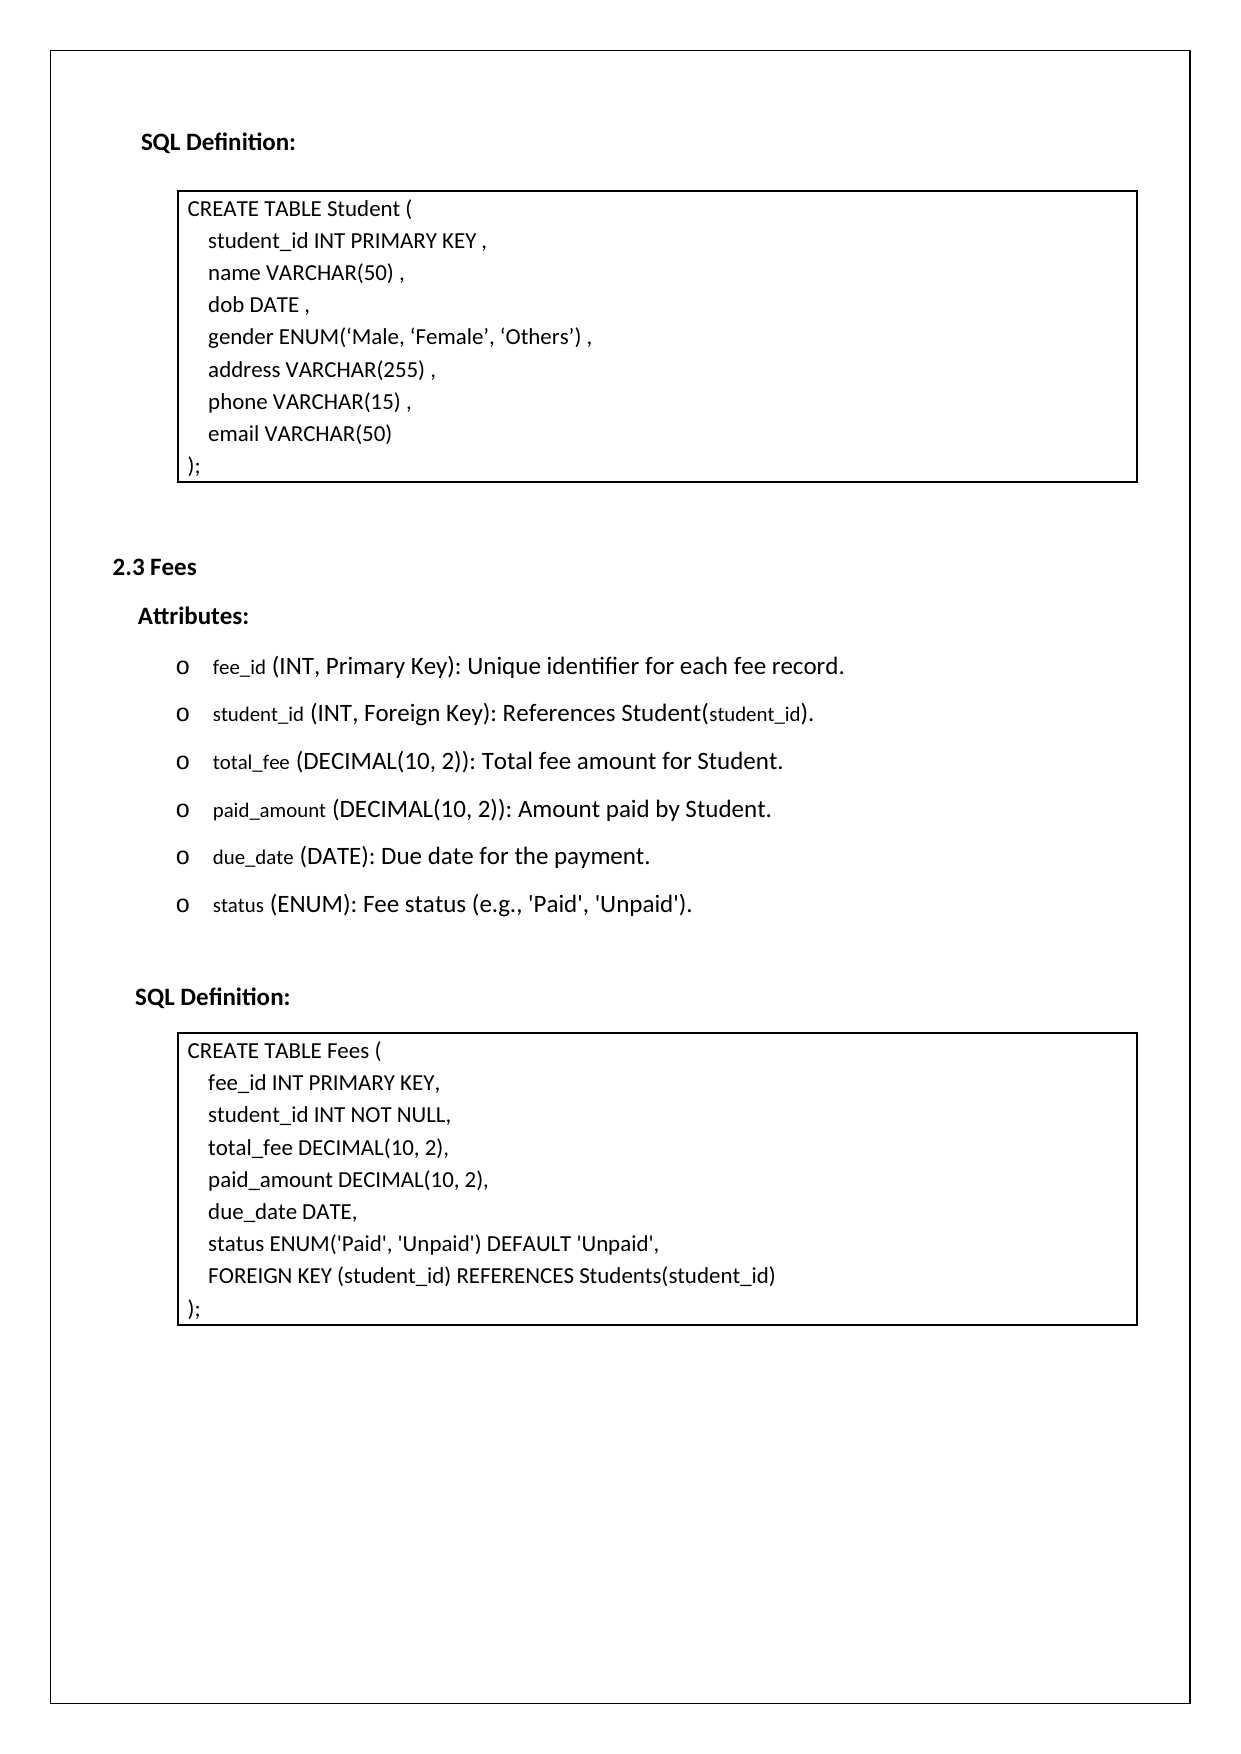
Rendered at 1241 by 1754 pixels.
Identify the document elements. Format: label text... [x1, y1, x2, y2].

text CREATE TABLE Fees ( [179, 1034, 1136, 1064]
text status ENUM('Paid', 'Unpaid') DEFAULT 'Unpaid', [179, 1225, 1136, 1257]
text FOREIGN KEY (student_id) REFERENCES Students(student_id) [179, 1257, 1136, 1289]
list fee_id (INT, Primary Key): Unique identifier for each fee record. [175, 650, 1128, 682]
text due_date DATE, [179, 1193, 1136, 1225]
text CREATE TABLE Student ( [179, 192, 1136, 222]
list Fees [112, 551, 1128, 581]
text paid_amount DECIMAL(10, 2), [179, 1161, 1136, 1193]
list paid_amount (DECIMAL(10, 2)): Amount paid by Student. [175, 793, 1128, 824]
list status (ENUM): Fee status (e.g., 'Paid', 'Unpaid'). [175, 888, 1128, 920]
text address VARCHAR(255) , [179, 351, 1136, 383]
text Attributes: [112, 600, 1128, 631]
list student_id (INT, Foreign Key): References Student(student_id). [175, 698, 1128, 729]
list due_date (DATE): Due date for the payment. [175, 840, 1128, 872]
text student_id INT PRIMARY KEY , [179, 222, 1136, 254]
text total_fee DECIMAL(10, 2), [179, 1129, 1136, 1161]
text email VARCHAR(50) [179, 415, 1136, 447]
text fee_id INT PRIMARY KEY, [179, 1064, 1136, 1096]
text gender ENUM(‘Male, ‘Female’, ‘Others’) , [179, 318, 1136, 351]
list total_fee (DECIMAL(10, 2)): Total fee amount for Student. [175, 745, 1128, 777]
text ); [179, 447, 1136, 481]
text ); [179, 1289, 1136, 1324]
text name VARCHAR(50) , [179, 254, 1136, 286]
text SQL Definition: [112, 981, 1128, 1012]
text phone VARCHAR(15) , [179, 383, 1136, 415]
text dob DATE , [179, 286, 1136, 318]
text SQL Definition: [112, 126, 1128, 157]
text student_id INT NOT NULL, [179, 1096, 1136, 1129]
